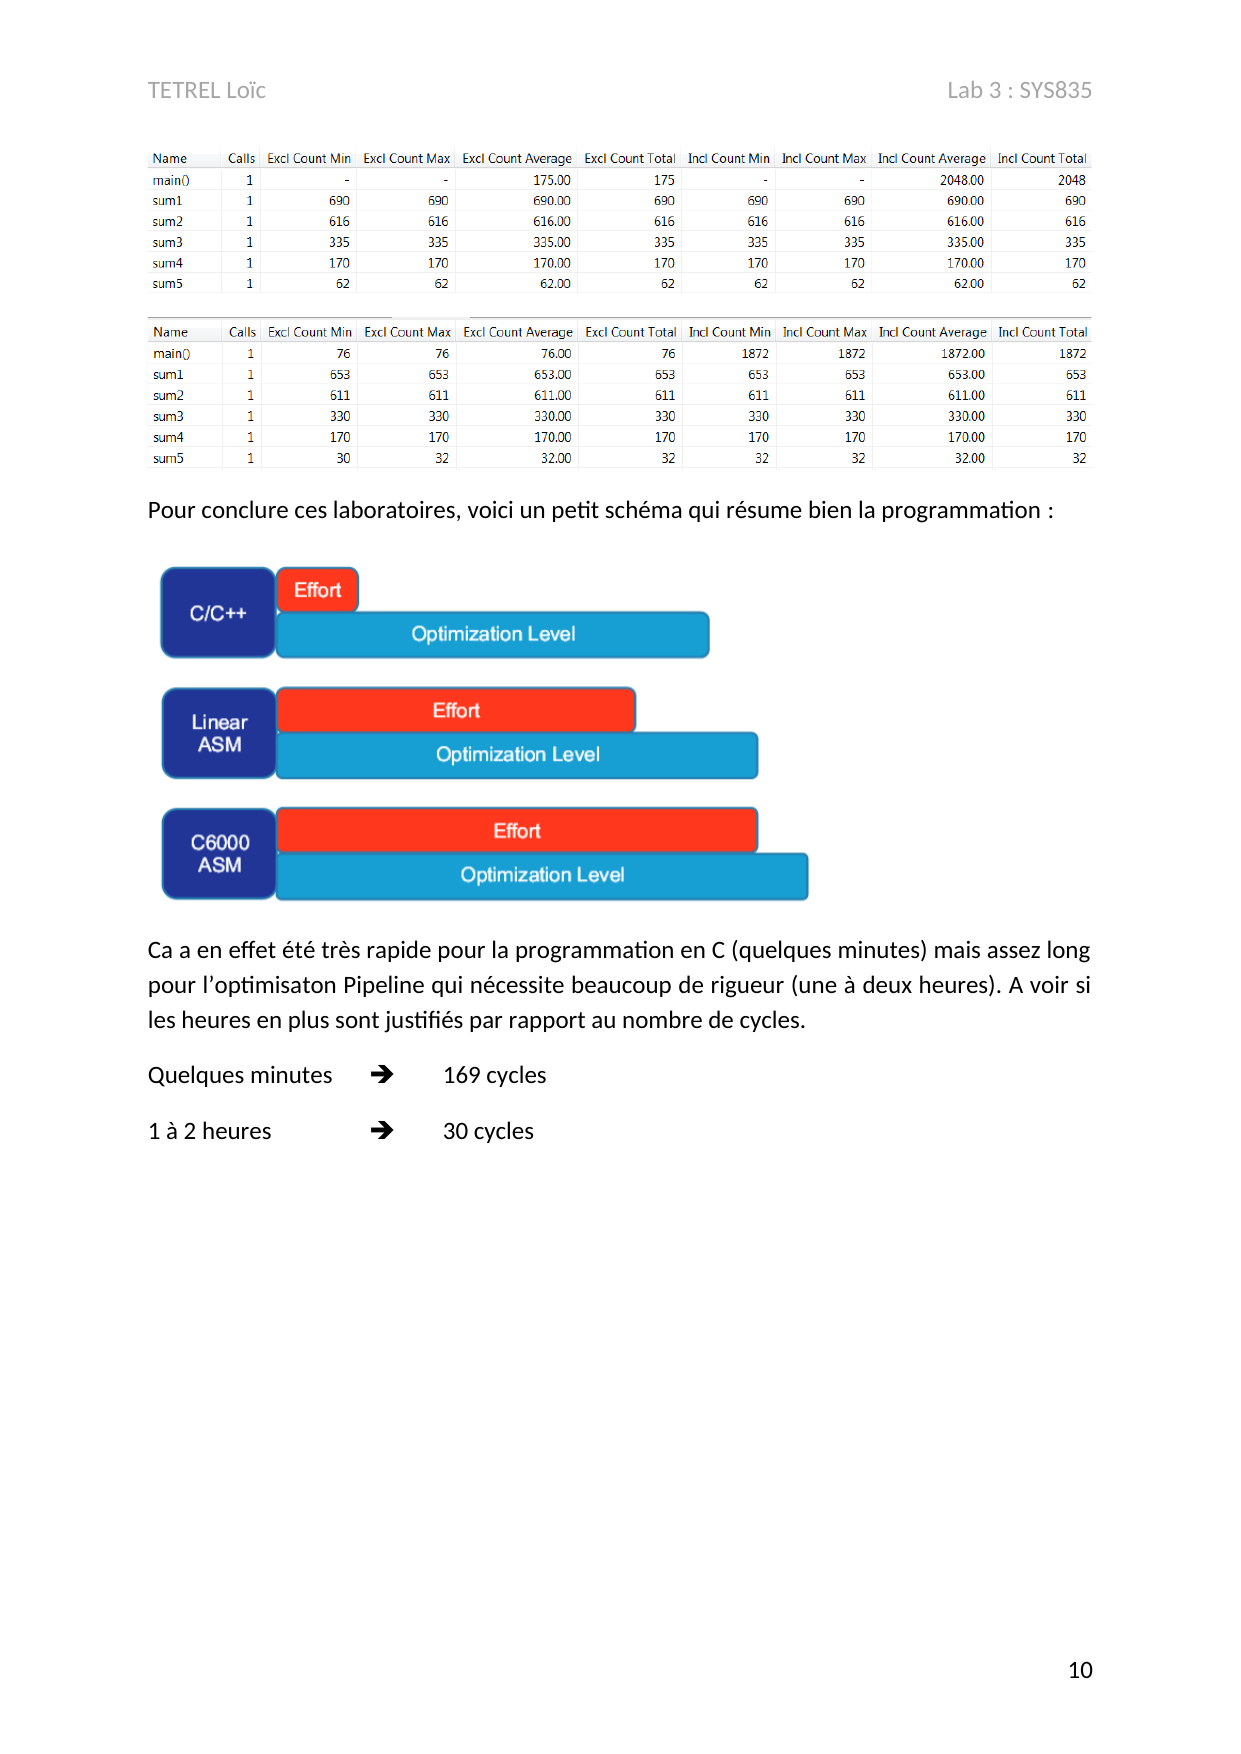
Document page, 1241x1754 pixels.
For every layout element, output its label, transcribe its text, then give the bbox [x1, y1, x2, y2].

picture [147, 147, 1092, 293]
picture [147, 550, 823, 909]
picture [147, 317, 1092, 470]
text Pour conclure ces laboratoires, voici un petit schéma qui résume bien la programmation : [148, 494, 1093, 525]
text Quelques minutes 169 cycles [148, 1060, 1093, 1090]
text 1 à 2 heures 30 cycles [148, 1116, 1093, 1146]
text Ca a en effet été très rapide pour la programmation en C (quelques minutes) mais assez long pour l’optimisaton Pipeline qui nécessite beaucoup de rigueur (une à deux heures). A voir si les heures en plus sont justifiés par rapport au nombre de cycles. [148, 934, 1093, 1034]
